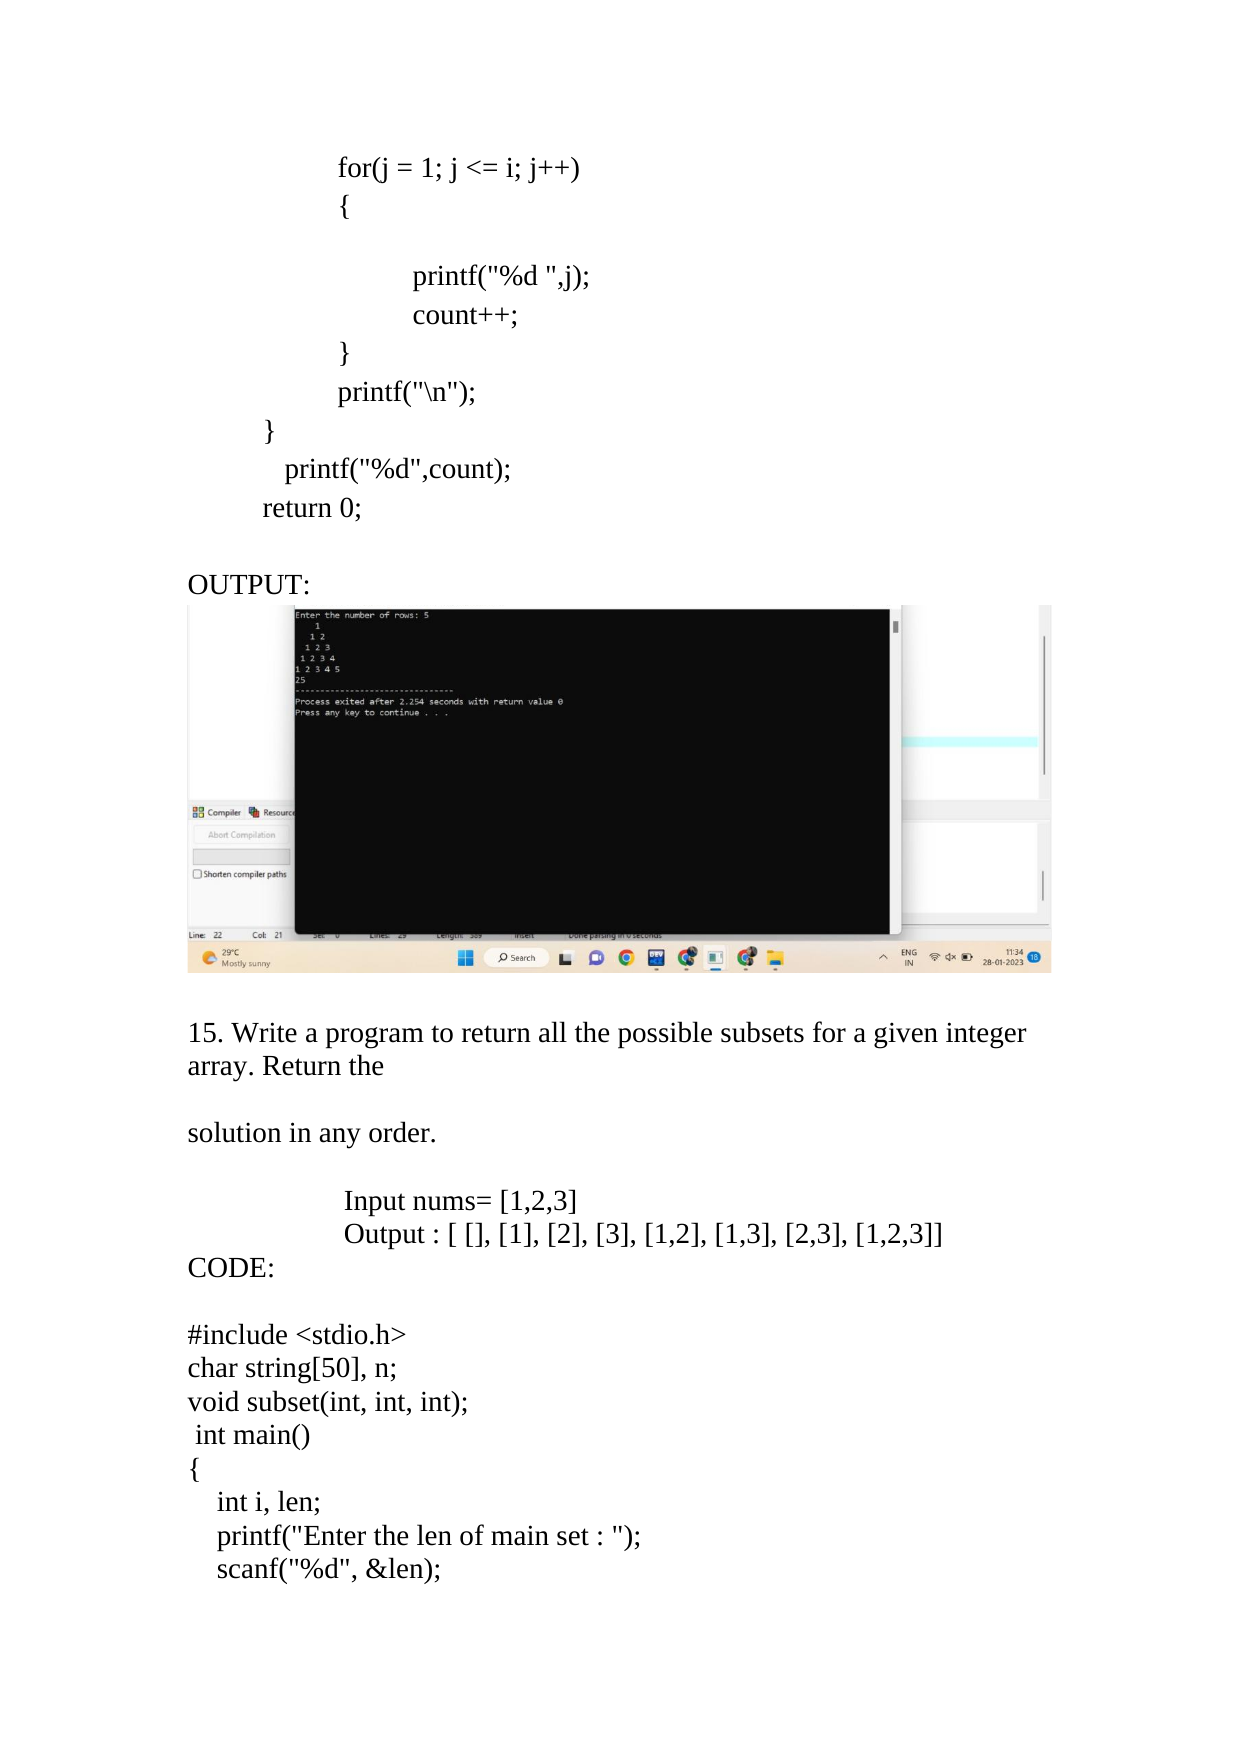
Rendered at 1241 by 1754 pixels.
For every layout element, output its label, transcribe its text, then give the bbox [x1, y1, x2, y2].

list int main() [187, 1417, 1053, 1451]
text count++; [187, 297, 1053, 331]
text printf("%d ",j); [187, 258, 1053, 292]
list #include <stdio.h> [187, 1317, 1053, 1350]
text OUTPUT: [187, 567, 1053, 600]
list void subset(int, int, int); [187, 1384, 1053, 1417]
text { [187, 188, 1053, 222]
list solution in any order. [187, 1116, 1053, 1149]
list scanf("%d", &len); [187, 1552, 1053, 1585]
list 15. Write a program to return all the possible subsets for a given integer array. Return the [187, 1015, 1053, 1082]
list Input nums= [1,2,3] [344, 1183, 1053, 1216]
list char string[50], n; [187, 1350, 1053, 1384]
text for(j = 1; j <= i; j++) [187, 150, 1053, 183]
text printf("%d",count); [187, 451, 1053, 485]
text printf("\n"); [187, 374, 1053, 408]
text } [187, 413, 1053, 446]
list Output : [ [], [1], [2], [3], [1,2], [1,3], [2,3], [1,2,3]] [344, 1216, 1053, 1250]
list CODE: [187, 1250, 1053, 1283]
text return 0; [187, 490, 1053, 523]
picture [187, 605, 1052, 973]
text } [187, 336, 1053, 369]
list { [187, 1451, 1053, 1484]
list printf("Enter the len of main set : "); [187, 1518, 1053, 1552]
list int i, len; [187, 1484, 1053, 1518]
